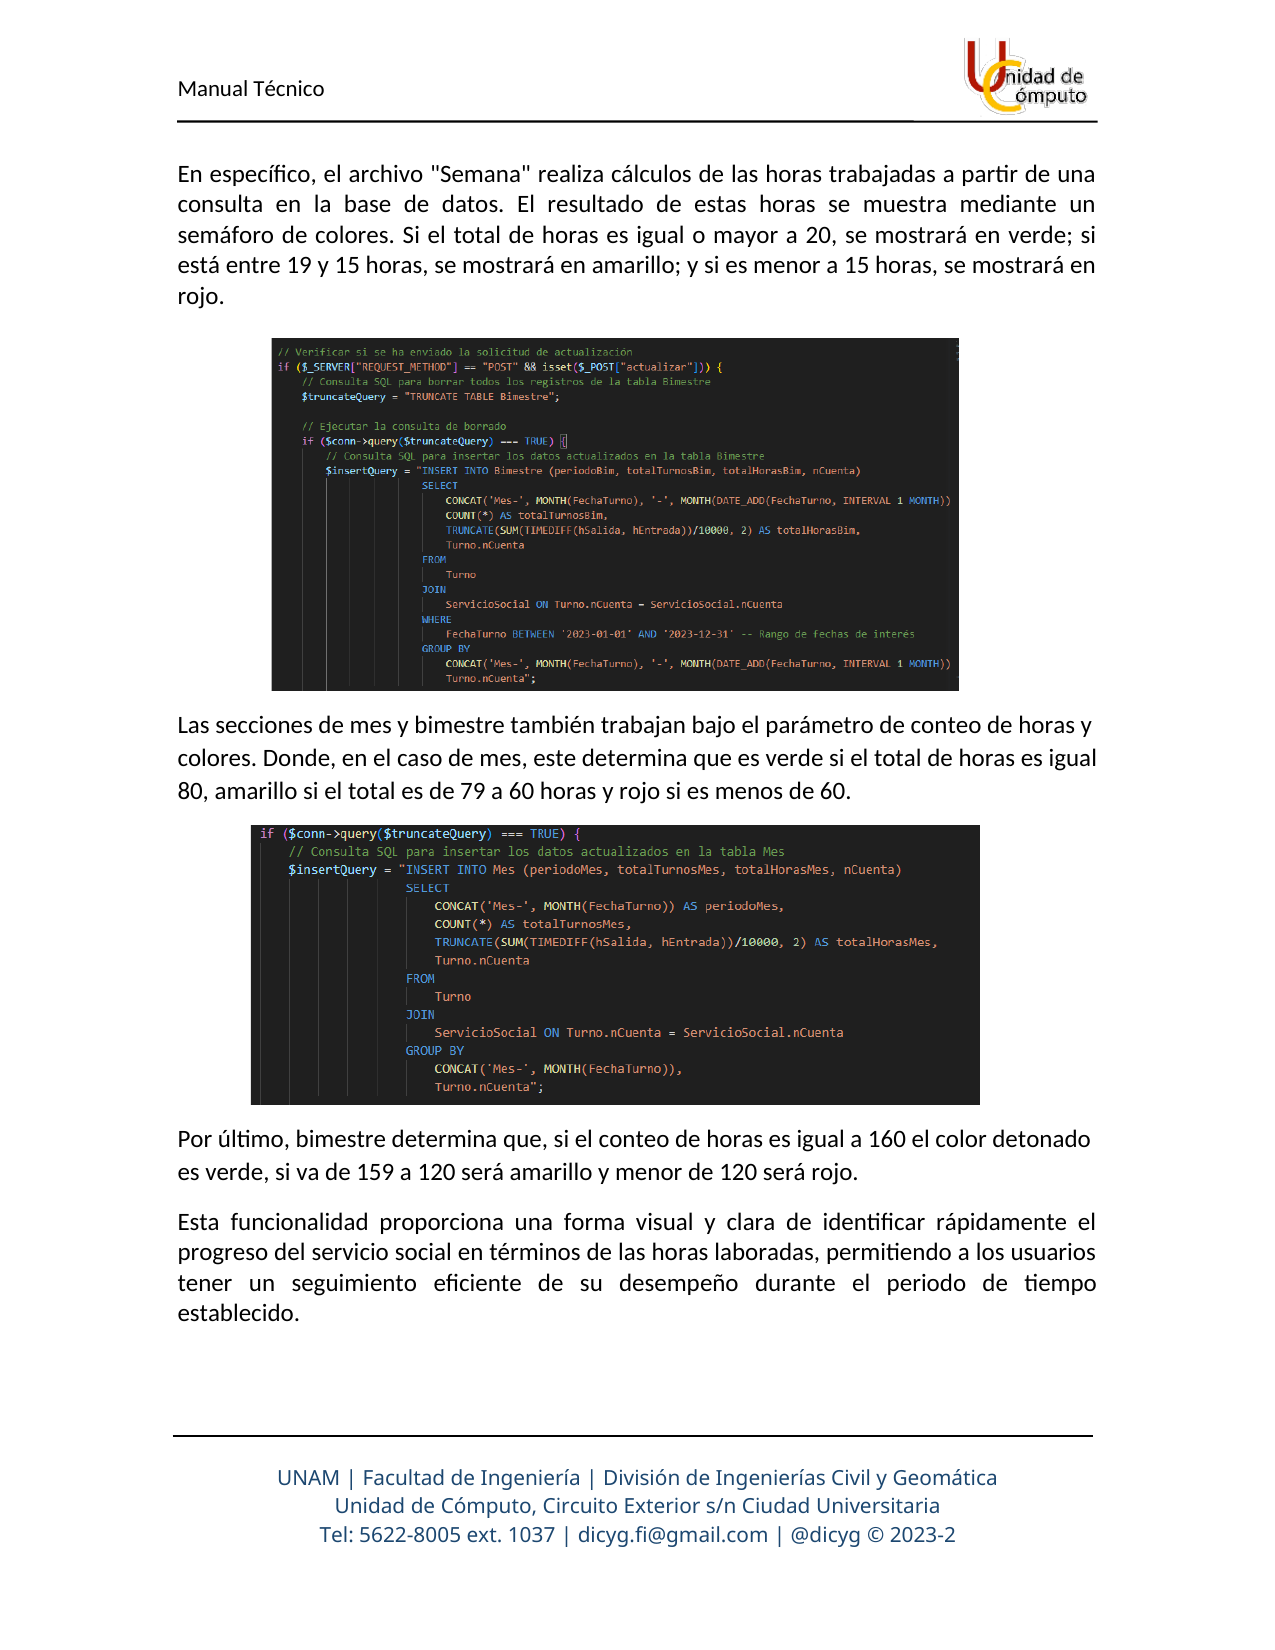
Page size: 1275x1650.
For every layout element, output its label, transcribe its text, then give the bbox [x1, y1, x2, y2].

text Esta funcionalidad proporciona una forma visual y clara de identificar rápidamente el progreso del servicio social en términos de las horas laboradas, permitiendo a los usuarios tener un seguimiento eficiente de su desempeño durante el periodo de tiempo establecido. [177, 1206, 1098, 1328]
text Por último, bimestre determina que, si el conteo de horas es igual a 160 el color detonado es verde, si va de 159 a 120 será amarillo y menor de 120 será rojo. [177, 1123, 1098, 1187]
picture [271, 338, 959, 691]
text En específico, el archivo "Semana" realiza cálculos de las horas trabajadas a partir de una consulta en la base de datos. El resultado de estas horas se muestra mediante un semáforo de colores. Si el total de horas es igual o mayor a 20, se mostrará en verde; si está entre 19 y 15 horas, se mostrará en amarillo; y si es menor a 15 horas, se mostrará en rojo. [177, 158, 1098, 310]
picture [951, 8, 1098, 152]
picture [250, 825, 980, 1105]
text Las secciones de mes y bimestre también trabajan bajo el parámetro de conteo de horas y colores. Donde, en el caso de mes, este determina que es verde si el total de horas es igual 80, amarillo si el total es de 79 a 60 horas y rojo si es menos de 60. [177, 709, 1098, 806]
